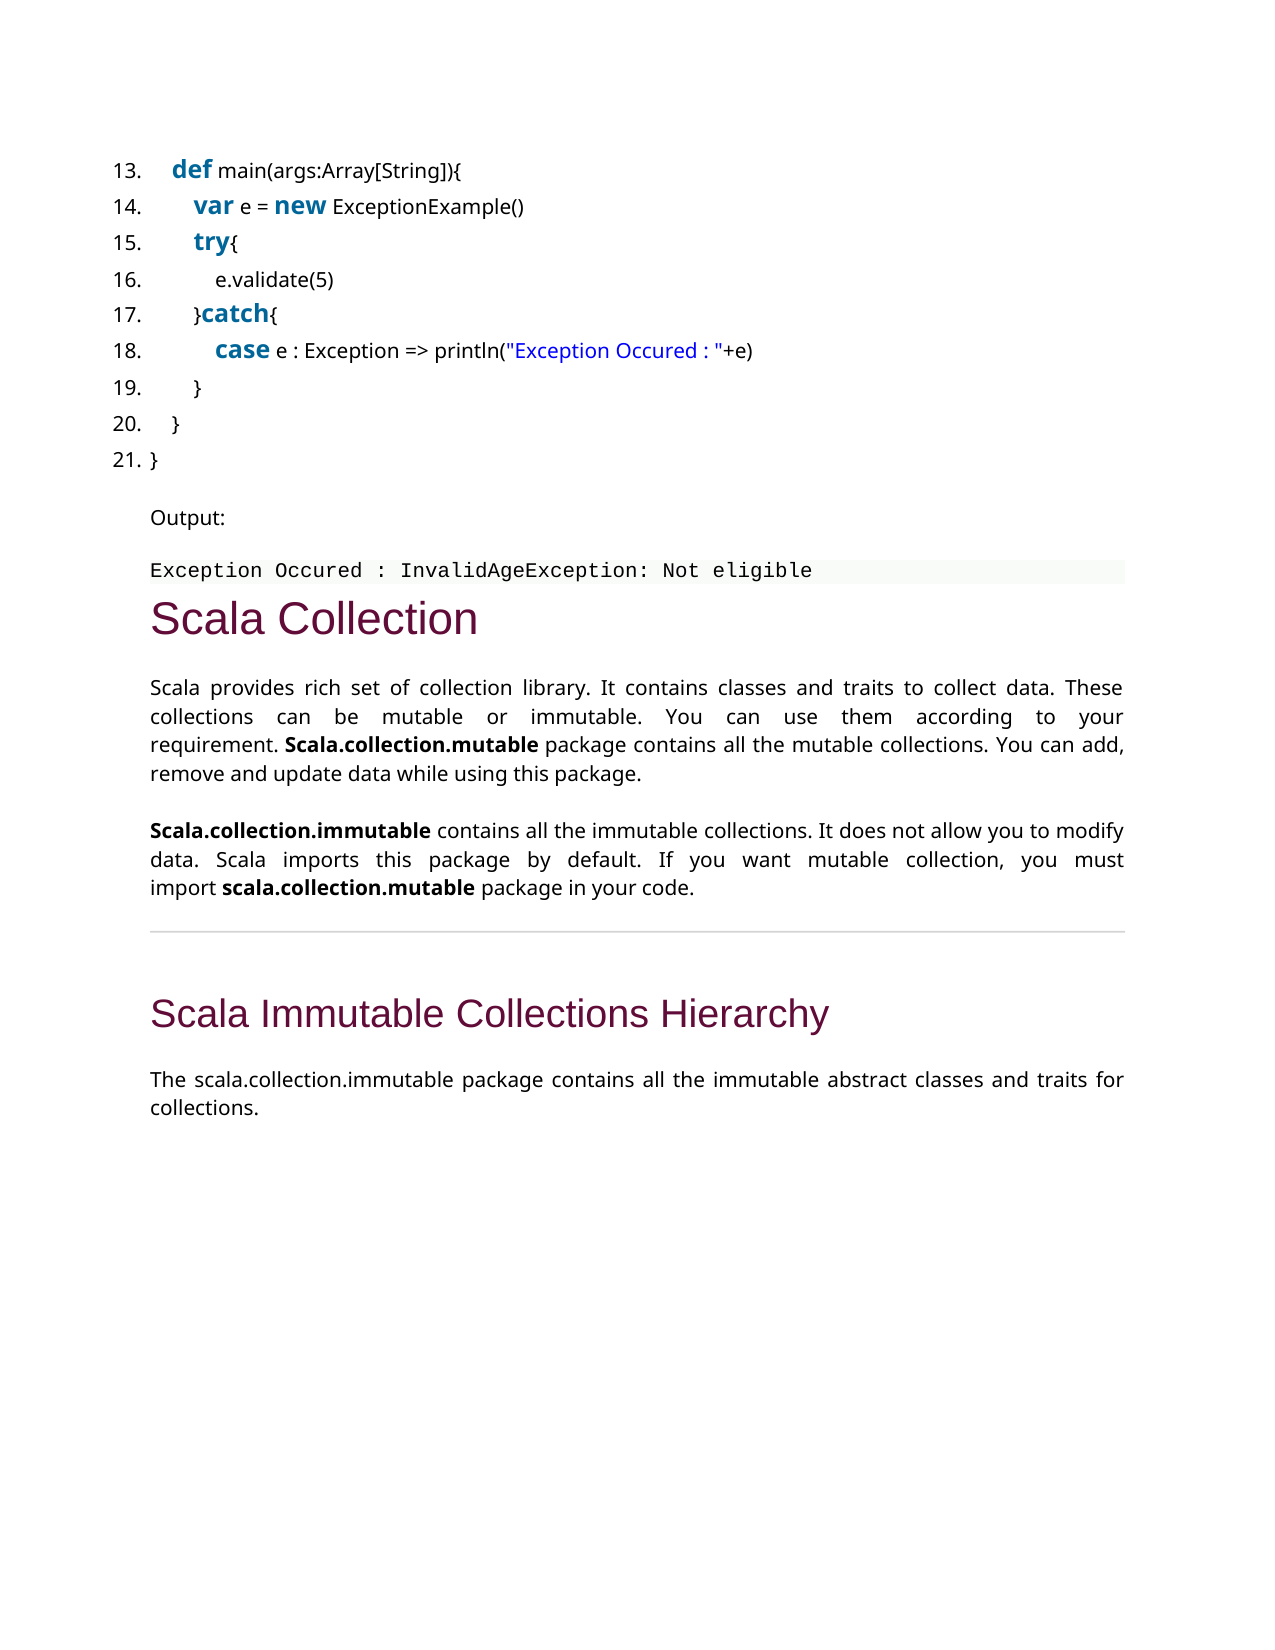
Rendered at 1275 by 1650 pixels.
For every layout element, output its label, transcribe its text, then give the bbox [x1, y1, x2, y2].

text Exception Occured : InvalidAgeException: Not eligible [150, 560, 1125, 584]
list } [112, 366, 1125, 402]
list try{ [112, 222, 1125, 258]
list var e = new ExceptionExample() [112, 186, 1125, 222]
text Scala.collection.immutable contains all the immutable collections. It does not allow you to modify data. Scala imports this package by default. If you want mutable collection, you must import scala.collection.mutable package in your code. [150, 816, 1125, 902]
text Scala provides rich set of collection library. It contains classes and traits to collect data. These collections can be mutable or immutable. You can use them according to your requirement. Scala.collection.mutable package contains all the mutable collections. You can add, remove and update data while using this package. [150, 673, 1125, 787]
subtitle Scala Immutable Collections Hierarchy [150, 990, 1125, 1036]
list e.validate(5) [112, 258, 1125, 294]
list }catch{ [112, 294, 1125, 330]
subtitle Scala Collection [150, 592, 1125, 644]
text Output: [150, 503, 1125, 531]
list } [112, 437, 1125, 473]
list case e : Exception => println("Exception Occured : "+e) [112, 330, 1125, 366]
text The scala.collection.immutable package contains all the immutable abstract classes and traits for collections. [150, 1065, 1125, 1122]
list } [112, 402, 1125, 437]
list def main(args:Array[String]){ [112, 150, 1125, 186]
